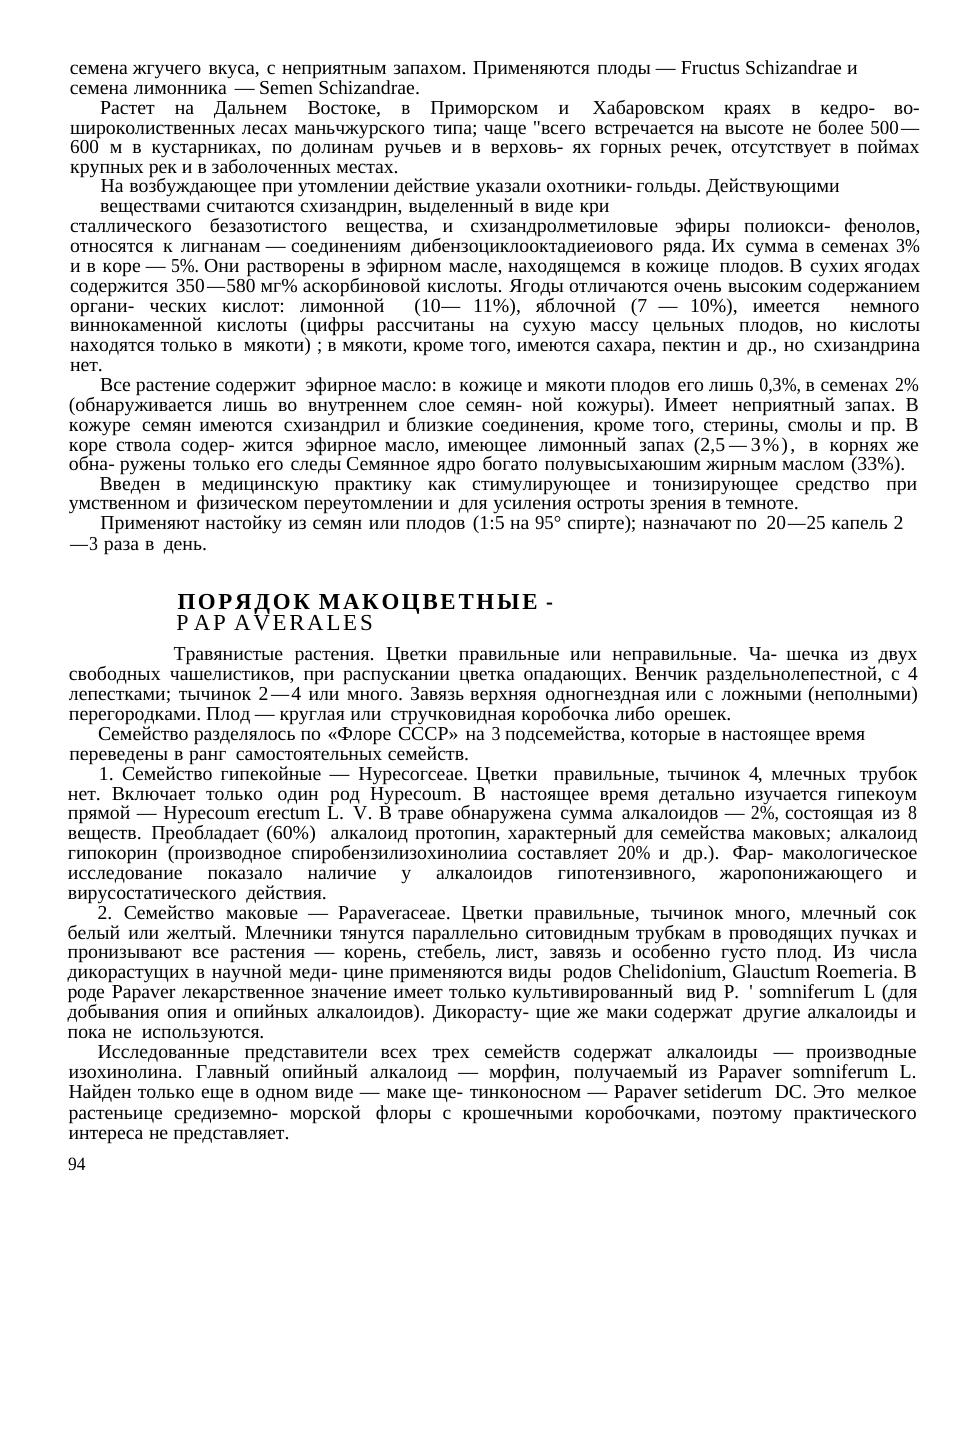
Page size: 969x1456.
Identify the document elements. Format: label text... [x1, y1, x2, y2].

text Растет на Дальнем Востоке, в Приморском и Хабаровском краях в кедро- во-широколиственных лесах маньчжурского типа; чаще "всего встречается на высоте не более 500— 600 м в кустарниках, по долинам ручьев и в верховь- ях горных речек, отсутствует в поймах крупных рек и в заболоченных местах. [70, 99, 919, 177]
text Введен в медицинскую практику как стимулирующее и тонизирующее средство при умственном и физическом переутомлении и для усиления остроты зрения в темноте. [68, 475, 917, 513]
text Все растение содержит эфирное масло: в кожице и мякоти плодов его лишь 0,3%, в семенах 2% (обнаруживается лишь во внутреннем слое семян- ной кожуры). Имеет неприятный запах. В кожуре семян имеются схизандрил и близкие соединения, кроме того, стерины, смолы и пр. В коре ствола содер- жится эфирное масло, имеющее лимонный запах (2,5 — 3%), в корнях же обна- ружены только его следы Семянное ядро богато полувысыхаюшим жирным маслом (33%). [69, 376, 919, 475]
text 94 [68, 1154, 916, 1175]
text 2. Семейство маковые — Papaveraceae. Цветки правильные, тычинок много, млечный сок белый или желтый. Млечники тянутся параллельно ситовидным трубкам в проводящих пучках и пронизывают все растения — корень, стебель, лист, завязь и особенно густо плод. Из числа дикорастущих в научной меди- цине применяются виды родов Chelidonium, Glauctum Roemeria. В роде Papaver лекарственное значение имеет только культивированный вид Р. ' somniferum L (для добывания опия и опийных алкалоидов). Дикорасту- щие же маки содержат другие алкалоиды и пока не используются. [67, 903, 917, 1042]
text Применяют настойку из семян или плодов (1:5 на 95° спирте); назначают по 20 — 25 капель 2 — 3 раза в день. [70, 513, 921, 555]
text Травянистые растения. Цветки правильные или неправильные. Ча- шечка из двух свободных чашелистиков, при распускании цветка опадающих. Венчик раздельнолепестной, с 4 лепестками; тычинок 2 — 4 или много. Завязь верхняя одногнездная или с ложными (неполными) перегородками. Плод — круглая или стручковидная коробочка либо орешек. [69, 644, 918, 724]
text семена жгучего вкуса, с неприятным запахом. Применяются плоды — Fructus Schizandrae и семена лимонника — Semen Schizandrae. [69, 59, 921, 99]
text Исследованные представители всех трех семейств содержат алкалоиды — производные изохинолина. Главный опийный алкалоид — морфин, получаемый из Papaver somniferum L. Найден только еще в одном виде — маке ще- тинконосном — Papaver setiderum DC. Это мелкое растеньице средиземно- морской флоры с крошечными коробочками, поэтому практического интереса не представляет. [68, 1042, 917, 1143]
text сталлического безазотистого вещества, и схизандролметиловые эфиры полиокси- фенолов, относятся к лигнанам — соединениям дибензоциклооктадиеиового ряда. Их сумма в семенах 3% и в коре — 5%. Они растворены в эфирном масле, находящемся в кожице плодов. В сухих ягодах содержится 350 — 580 мг% аскорбиновой кислоты. Ягоды отличаются очень высоким содержанием органи- ческих кислот: лимонной (10— 11%), яблочной (7 — 10%), имеется немного виннокаменной кислоты (цифры рассчитаны на сухую массу цельных плодов, но кислоты находятся только в мякоти) ; в мякоти, кроме того, имеются сахара, пектин и др., но схизандрина нет. [70, 217, 920, 376]
text 1. Семейство гипекойные — Нуресогсеае. Цветки правильные, тычинок 4, млечных трубок нет. Включает только один род Hypecoum. В настоящее время детально изучается гипекоум прямой — Hypecoum erectum L. V. В траве обнаружена сумма алкалоидов — 2%, состоящая из 8 веществ. Преобладает (60%) алкалоид протопин, характерный для семейства маковых; алкалоид гипокорин (производное спиробензилизохинолииа составляет 20% и др.). Фар- макологическое исследование показало наличие у алкалоидов гипотензивного, жаропонижающего и вирусостатического действия. [68, 764, 917, 903]
text На возбуждающее при утомлении действие указали охотники- гольды. Действующими веществами считаются схизандрин, выделенный в виде кри [100, 177, 921, 217]
text Семейство разделялось по «Флоре СССР» на 3 подсемейства, которые в настоящее время переведены в ранг самостоятельных семейств. [69, 724, 918, 764]
text ПОРЯДОК МАКОЦВЕТНЫЕ - Р АР AVERALES [176, 593, 918, 634]
